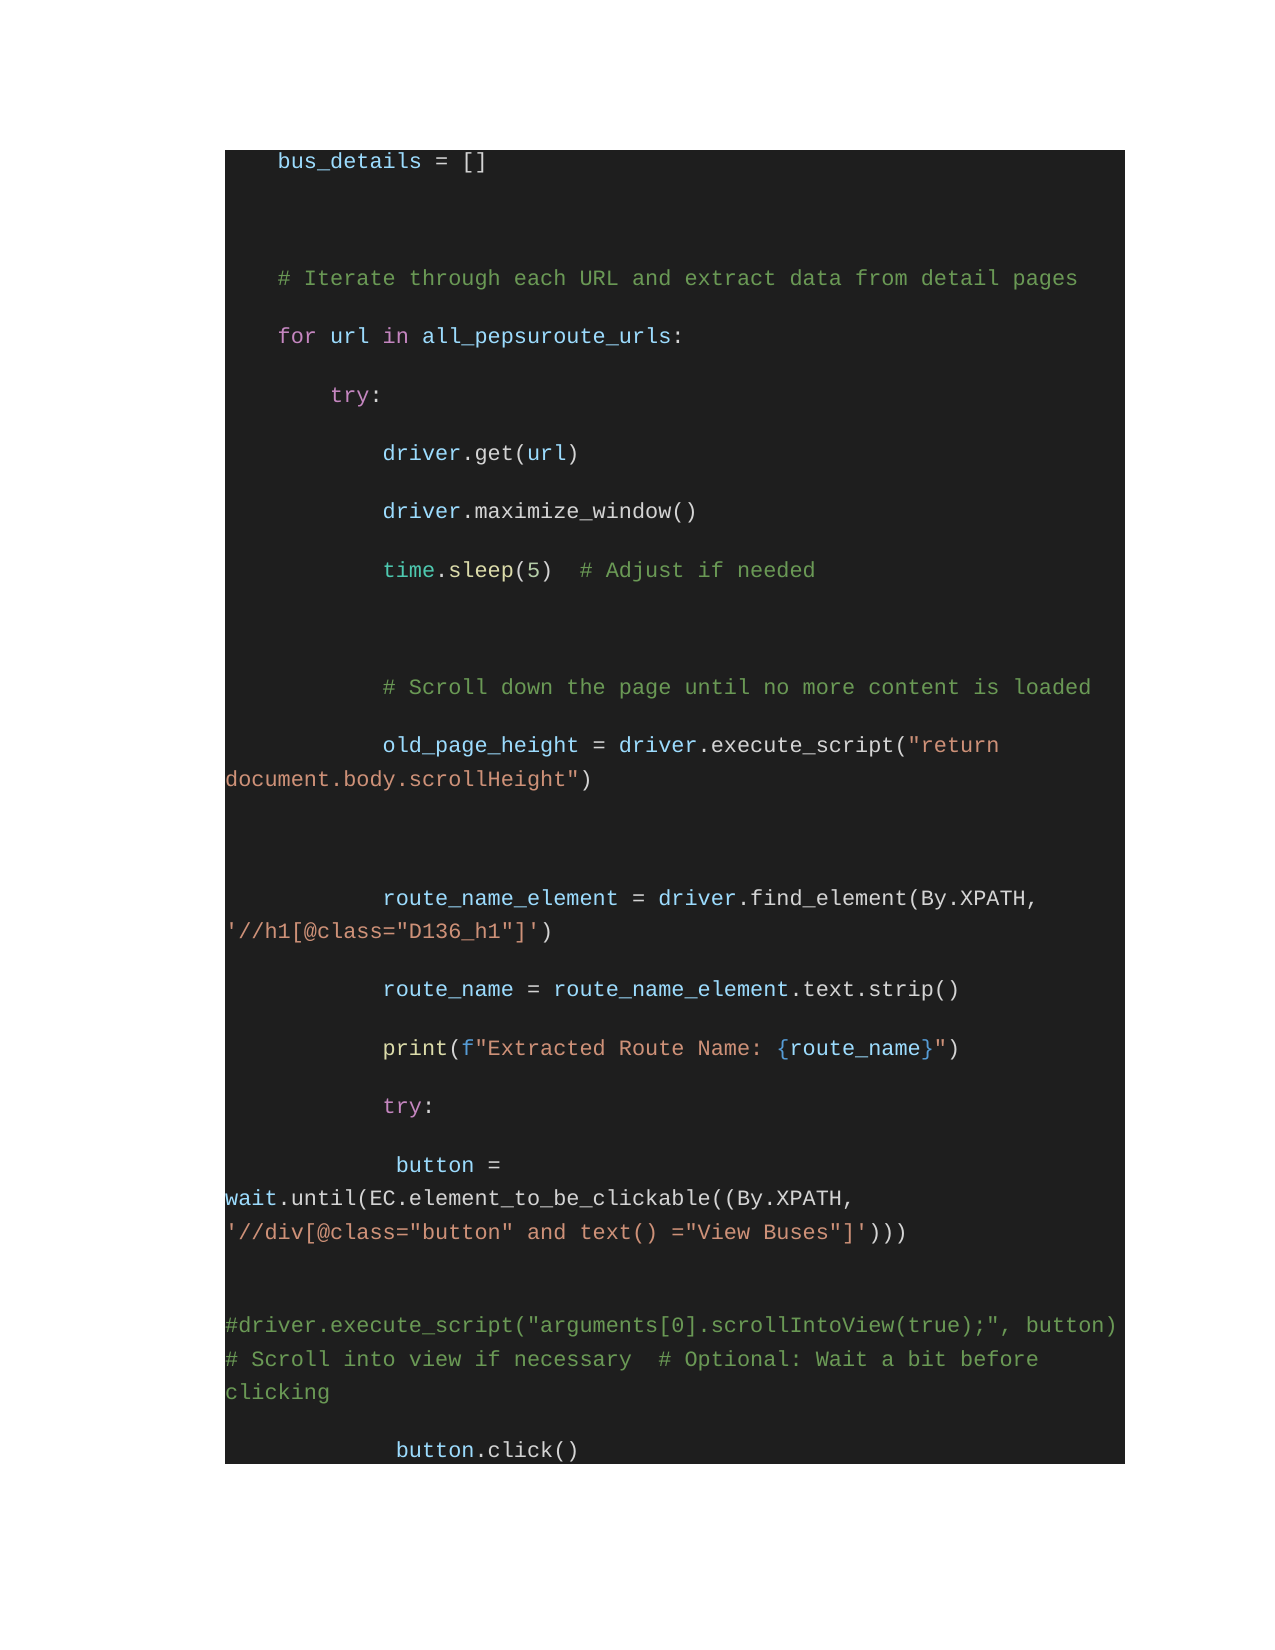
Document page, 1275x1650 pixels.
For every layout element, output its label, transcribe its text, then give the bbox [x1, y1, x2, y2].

text time.sleep(5) # Adjust if needed [225, 559, 1125, 584]
text button.click() [225, 1439, 1125, 1464]
text for url in all_pepsuroute_urls: [225, 325, 1125, 350]
text button = wait.until(EC.element_to_be_clickable((By.XPATH, '//div[@class="button" and text() ="View Buses"]'))) [225, 1154, 1125, 1246]
text # Iterate through each URL and extract data from detail pages [225, 267, 1125, 292]
text try: [225, 1096, 1125, 1120]
text print(f"Extracted Route Name: {route_name}") [225, 1037, 1125, 1062]
text bus_details = [] [225, 150, 1125, 175]
text # Scroll down the page until no more content is loaded [225, 676, 1125, 701]
text route_name = route_name_element.text.strip() [225, 979, 1125, 1003]
text try: [225, 384, 1125, 408]
text #driver.execute_script("arguments[0].scrollIntoView(true);", button) # Scroll into view if necessary # Optional: Wait a bit before clicking [225, 1279, 1125, 1406]
text old_page_height = driver.execute_script("return document.body.scrollHeight") [225, 734, 1125, 793]
text driver.maximize_window() [225, 501, 1125, 525]
text route_name_element = driver.find_element(By.XPATH, '//h1[@class="D136_h1"]') [225, 887, 1125, 945]
text driver.get(url) [225, 442, 1125, 467]
